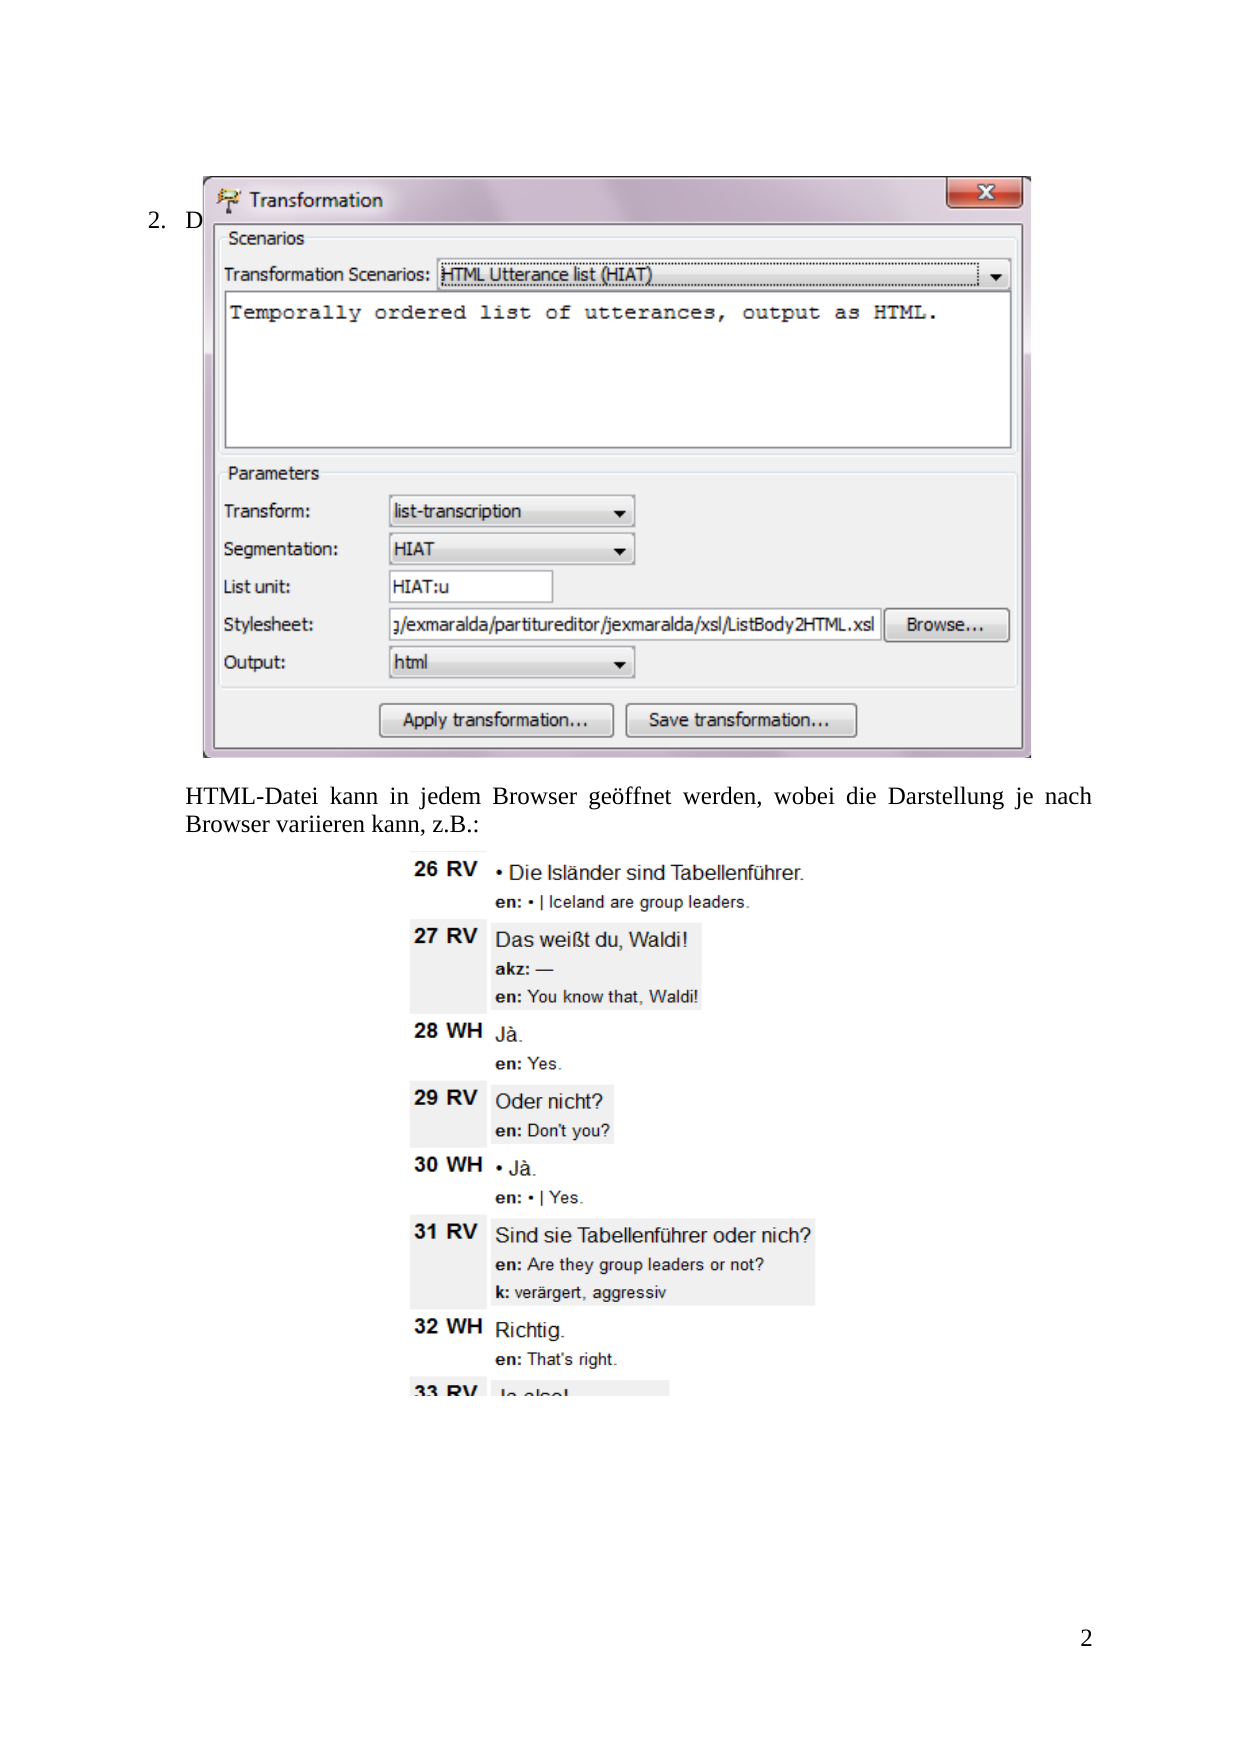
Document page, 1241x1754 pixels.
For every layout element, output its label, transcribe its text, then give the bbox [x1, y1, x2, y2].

picture [406, 851, 871, 1396]
picture [202, 176, 1032, 758]
